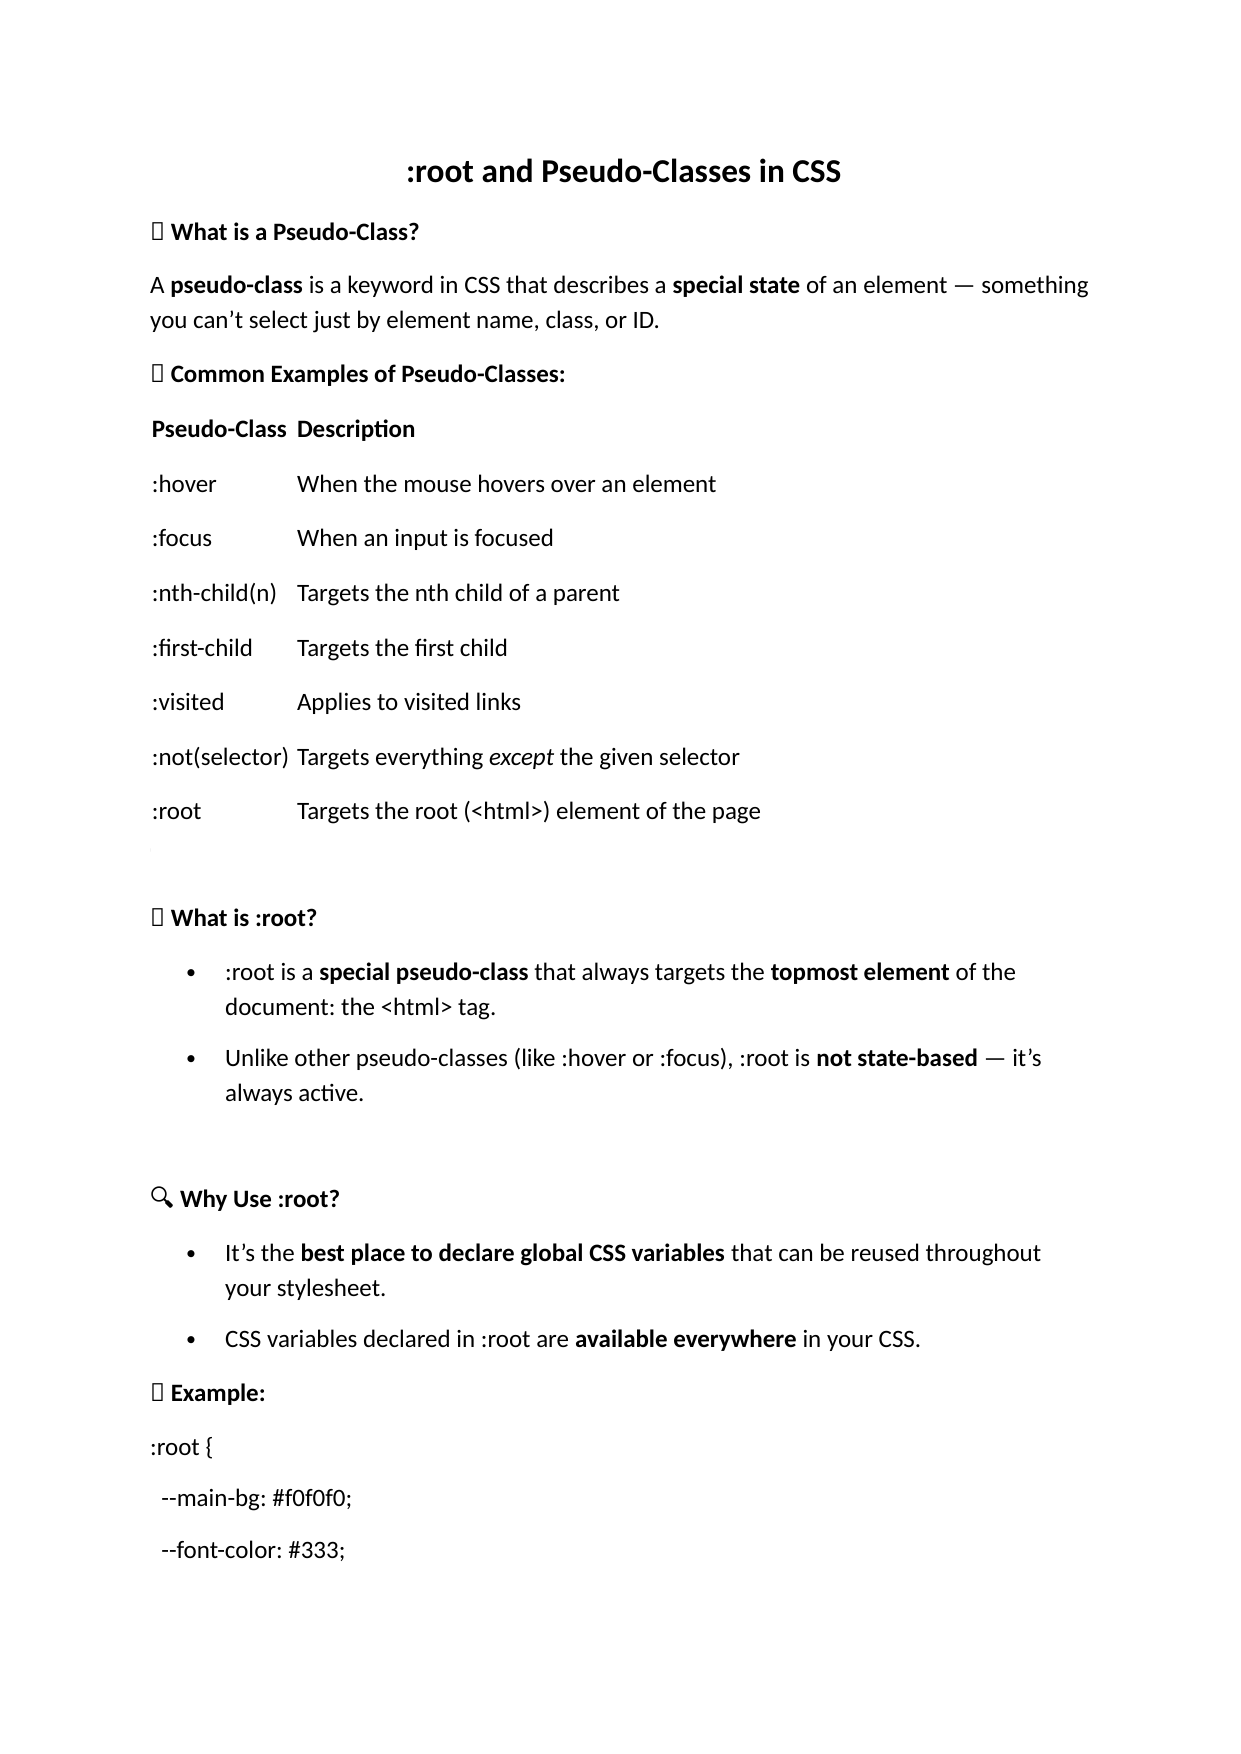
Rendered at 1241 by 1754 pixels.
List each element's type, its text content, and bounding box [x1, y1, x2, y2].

text :root and Pseudo-Classes in CSS [150, 150, 1090, 191]
text --font-color: #333; [150, 1534, 1090, 1565]
text --main-bg: #f0f0f0; [150, 1483, 1090, 1513]
text A pseudo-class is a keyword in CSS that describes a special state of an element — something you can’t select just by element name, class, or ID. [150, 269, 1090, 335]
table_cell Targets everything except the given selector [295, 739, 768, 794]
text 🔍 Why Use :root? [150, 1181, 1090, 1215]
list :root is a special pseudo-class that always targets the topmost element of the document: the <html> tag. [187, 956, 1090, 1021]
table_cell Targets the first child [295, 630, 768, 685]
table_header Pseudo-Class [150, 412, 295, 466]
table_cell Targets the root (<html>) element of the page [295, 794, 768, 848]
text ✅ What is :root? [150, 900, 1090, 934]
table_cell Applies to visited links [295, 685, 768, 739]
table_cell :visited [150, 685, 295, 739]
table_cell :first-child [150, 630, 295, 685]
table_cell :focus [150, 521, 295, 576]
text 📌 Example: [150, 1375, 1090, 1409]
text :root { [150, 1431, 1090, 1461]
list It’s the best place to declare global CSS variables that can be reused throughout your stylesheet. [187, 1237, 1090, 1302]
text ✅ What is a Pseudo-Class? [150, 213, 1090, 247]
table_cell :not(selector) [150, 739, 295, 794]
text 🔹 Common Examples of Pseudo-Classes: [150, 356, 1090, 390]
list Unlike other pseudo-classes (like :hover or :focus), :root is not state-based — it’s always active. [187, 1043, 1090, 1108]
table_cell Targets the nth child of a parent [295, 576, 768, 630]
table_cell When the mouse hovers over an element [295, 466, 768, 521]
list CSS variables declared in :root are available everywhere in your CSS. [187, 1323, 1090, 1354]
table_cell :hover [150, 466, 295, 521]
table_cell :nth-child(n) [150, 576, 295, 630]
table_cell :root [150, 794, 295, 848]
table_header Description [295, 412, 768, 466]
table_cell When an input is focused [295, 521, 768, 576]
